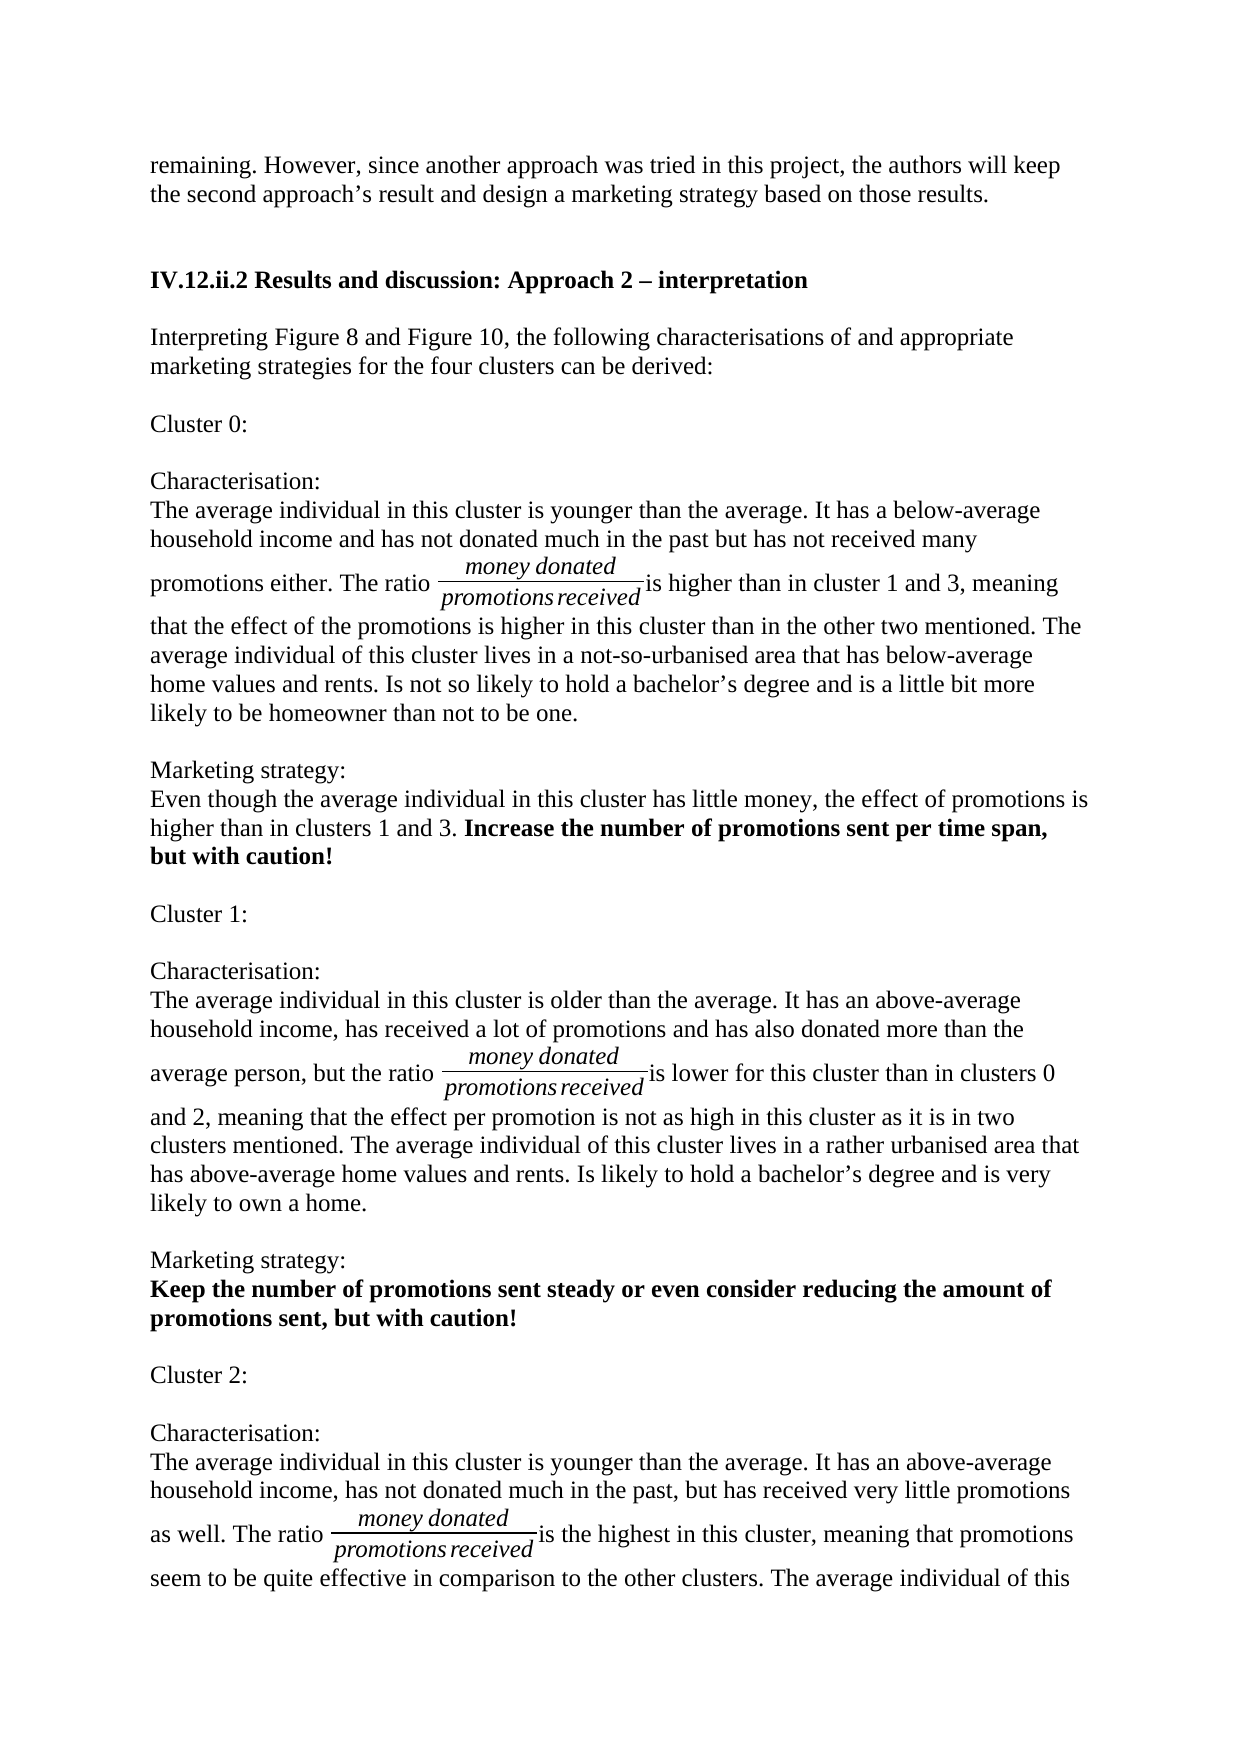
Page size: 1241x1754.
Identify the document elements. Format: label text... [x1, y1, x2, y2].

text Cluster 0: [150, 409, 1090, 437]
text Interpreting Figure 8 and Figure 10, the following characterisations of and appropriate marketing strategies for the four clusters can be derived: [150, 322, 1090, 380]
text IV.12.ii.2 Results and discussion: Approach 2 – interpretation [150, 265, 1090, 294]
text Marketing strategy: [150, 755, 1090, 784]
text Marketing strategy: [150, 1245, 1087, 1274]
text Even though the average individual in this cluster has little money, the effect of promotions is higher than in clusters 1 and 3. Increase the number of promotions sent per time span, but with caution! [150, 784, 1090, 870]
text The average individual in this cluster is younger than the average. It has a below-average household income and has not donated much in the past but has not received many promotions either. The ratio is higher than in cluster 1 and 3, meaning that the effect of the promotions is higher in this cluster than in the other two mentioned. The average individual of this cluster lives in a not-so-urbanised area that has below-average home values and rents. Is not so likely to hold a bachelor’s degree and is a little bit more likely to be homeowner than not to be one. [150, 495, 1090, 726]
text The average individual in this cluster is older than the average. It has an above-average household income, has received a lot of promotions and has also donated more than the average person, but the ratio is lower for this cluster than in clusters 0 and 2, meaning that the effect per promotion is not as high in this cluster as it is in two clusters mentioned. The average individual of this cluster lives in a rather urbanised area that has above-average home values and rents. Is likely to hold a bachelor’s degree and is very likely to own a home. [150, 985, 1090, 1217]
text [150, 150, 1090, 207]
text Cluster 2: [150, 1360, 1087, 1389]
text Characterisation: [150, 956, 1090, 985]
text Characterisation: [150, 1418, 1087, 1447]
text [150, 1447, 1087, 1592]
text Keep the number of promotions sent steady or even consider reducing the amount of promotions sent, but with caution! [150, 1274, 1087, 1332]
text Cluster 1: [150, 899, 1090, 928]
text Characterisation: [150, 466, 1090, 495]
